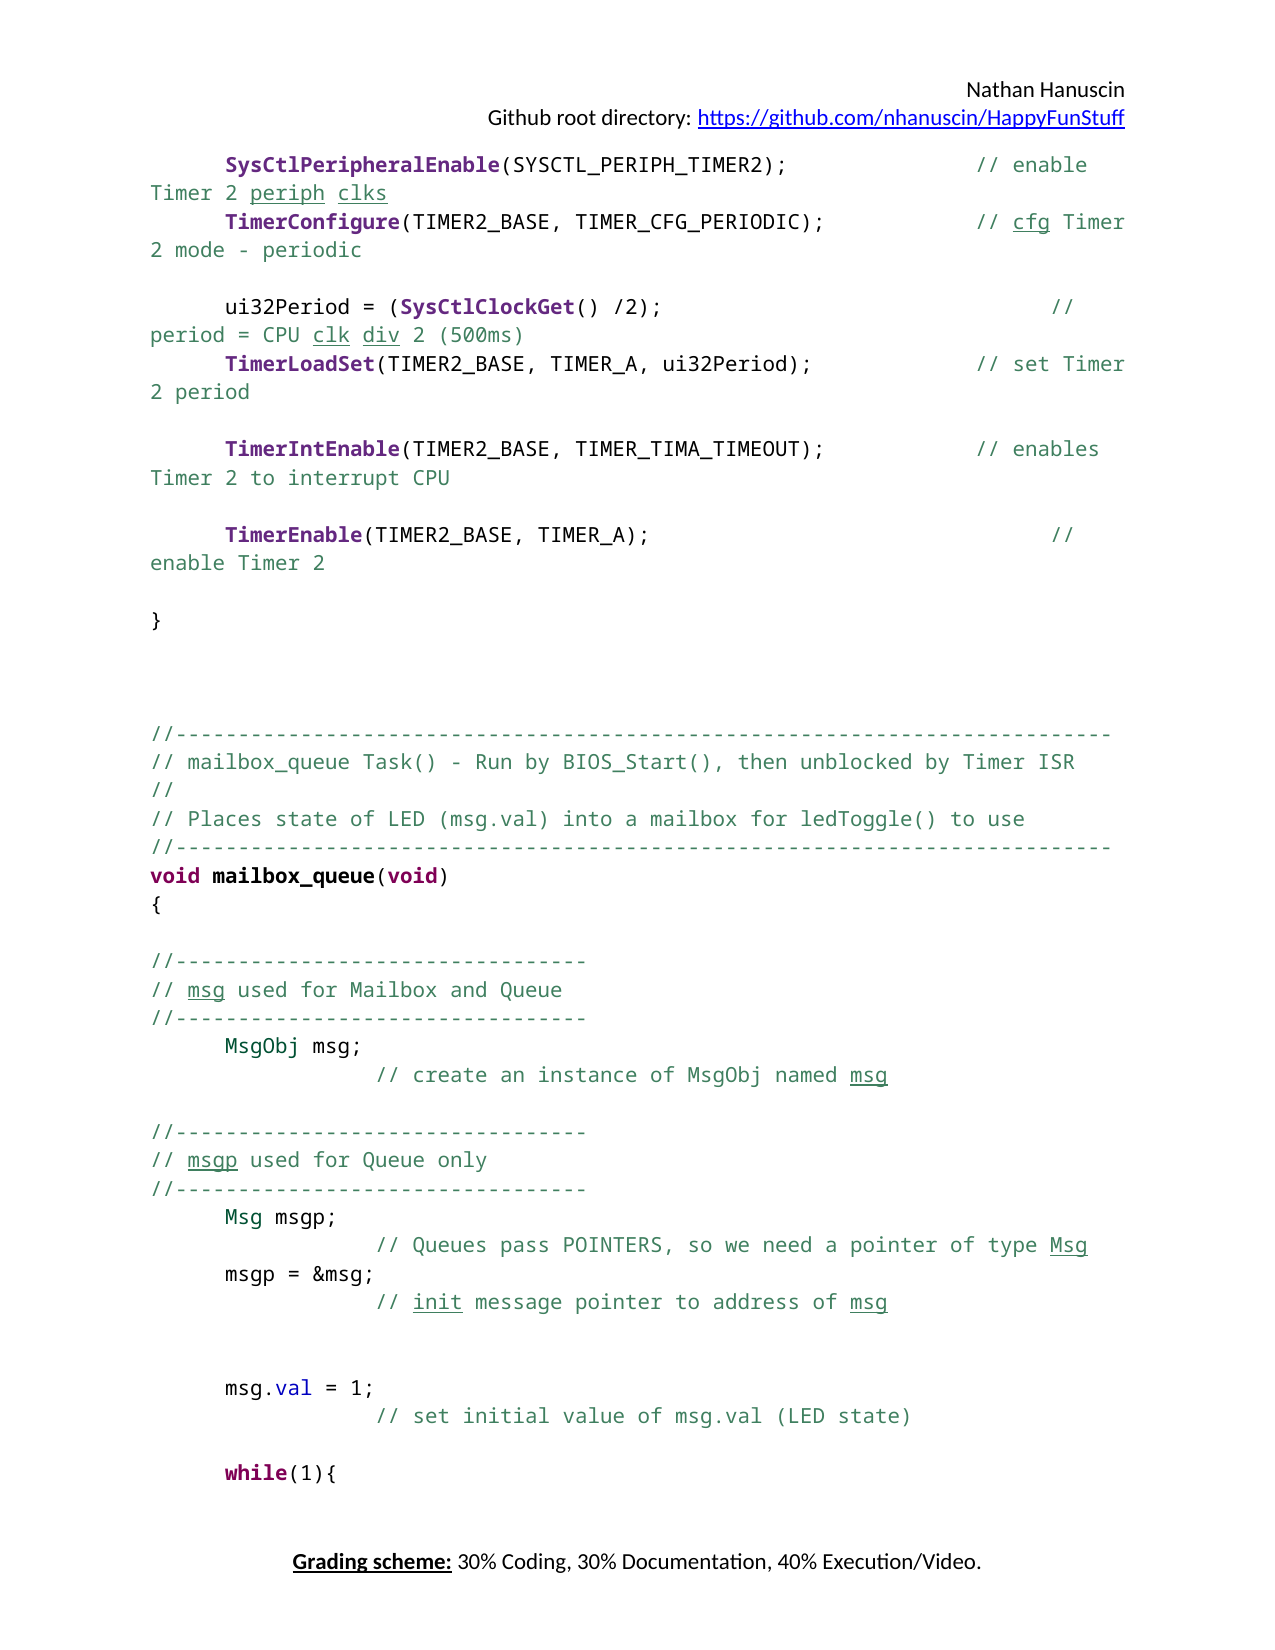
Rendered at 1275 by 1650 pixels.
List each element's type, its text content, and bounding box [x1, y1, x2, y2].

text // Places state of LED (msg.val) into a mailbox for ledToggle() to use [150, 804, 1125, 832]
text //--------------------------------- [150, 946, 1125, 975]
text msgp = &msg; // init message pointer to address of msg [150, 1259, 1125, 1316]
text while(1){ [150, 1458, 1125, 1487]
text ui32Period = (SysCtlClockGet() /2); // period = CPU clk div 2 (500ms) [150, 292, 1125, 349]
text } [150, 605, 1125, 633]
text TimerEnable(TIMER2_BASE, TIMER_A); // enable Timer 2 [150, 520, 1125, 577]
text msg.val = 1; // set initial value of msg.val (LED state) [150, 1373, 1125, 1430]
text TimerIntEnable(TIMER2_BASE, TIMER_TIMA_TIMEOUT); // enables Timer 2 to interrupt CPU [150, 434, 1125, 491]
text //--------------------------------------------------------------------------- [150, 832, 1125, 861]
text // msgp used for Queue only [150, 1145, 1125, 1174]
text void mailbox_queue(void) [150, 861, 1125, 889]
text //--------------------------------------------------------------------------- [150, 719, 1125, 747]
text //--------------------------------- [150, 1003, 1125, 1032]
text Msg msgp; // Queues pass POINTERS, so we need a pointer of type Msg [150, 1202, 1125, 1259]
text SysCtlPeripheralEnable(SYSCTL_PERIPH_TIMER2); // enable Timer 2 periph clks [150, 150, 1125, 207]
text TimerLoadSet(TIMER2_BASE, TIMER_A, ui32Period); // set Timer 2 period [150, 349, 1125, 406]
text TimerConfigure(TIMER2_BASE, TIMER_CFG_PERIODIC); // cfg Timer 2 mode - periodic [150, 207, 1125, 264]
text //--------------------------------- [150, 1117, 1125, 1145]
text { [150, 889, 1125, 918]
text //--------------------------------- [150, 1174, 1125, 1202]
text // mailbox_queue Task() - Run by BIOS_Start(), then unblocked by Timer ISR [150, 747, 1125, 776]
text // msg used for Mailbox and Queue [150, 975, 1125, 1003]
text // [150, 776, 1125, 804]
text MsgObj msg; // create an instance of MsgObj named msg [150, 1032, 1125, 1088]
